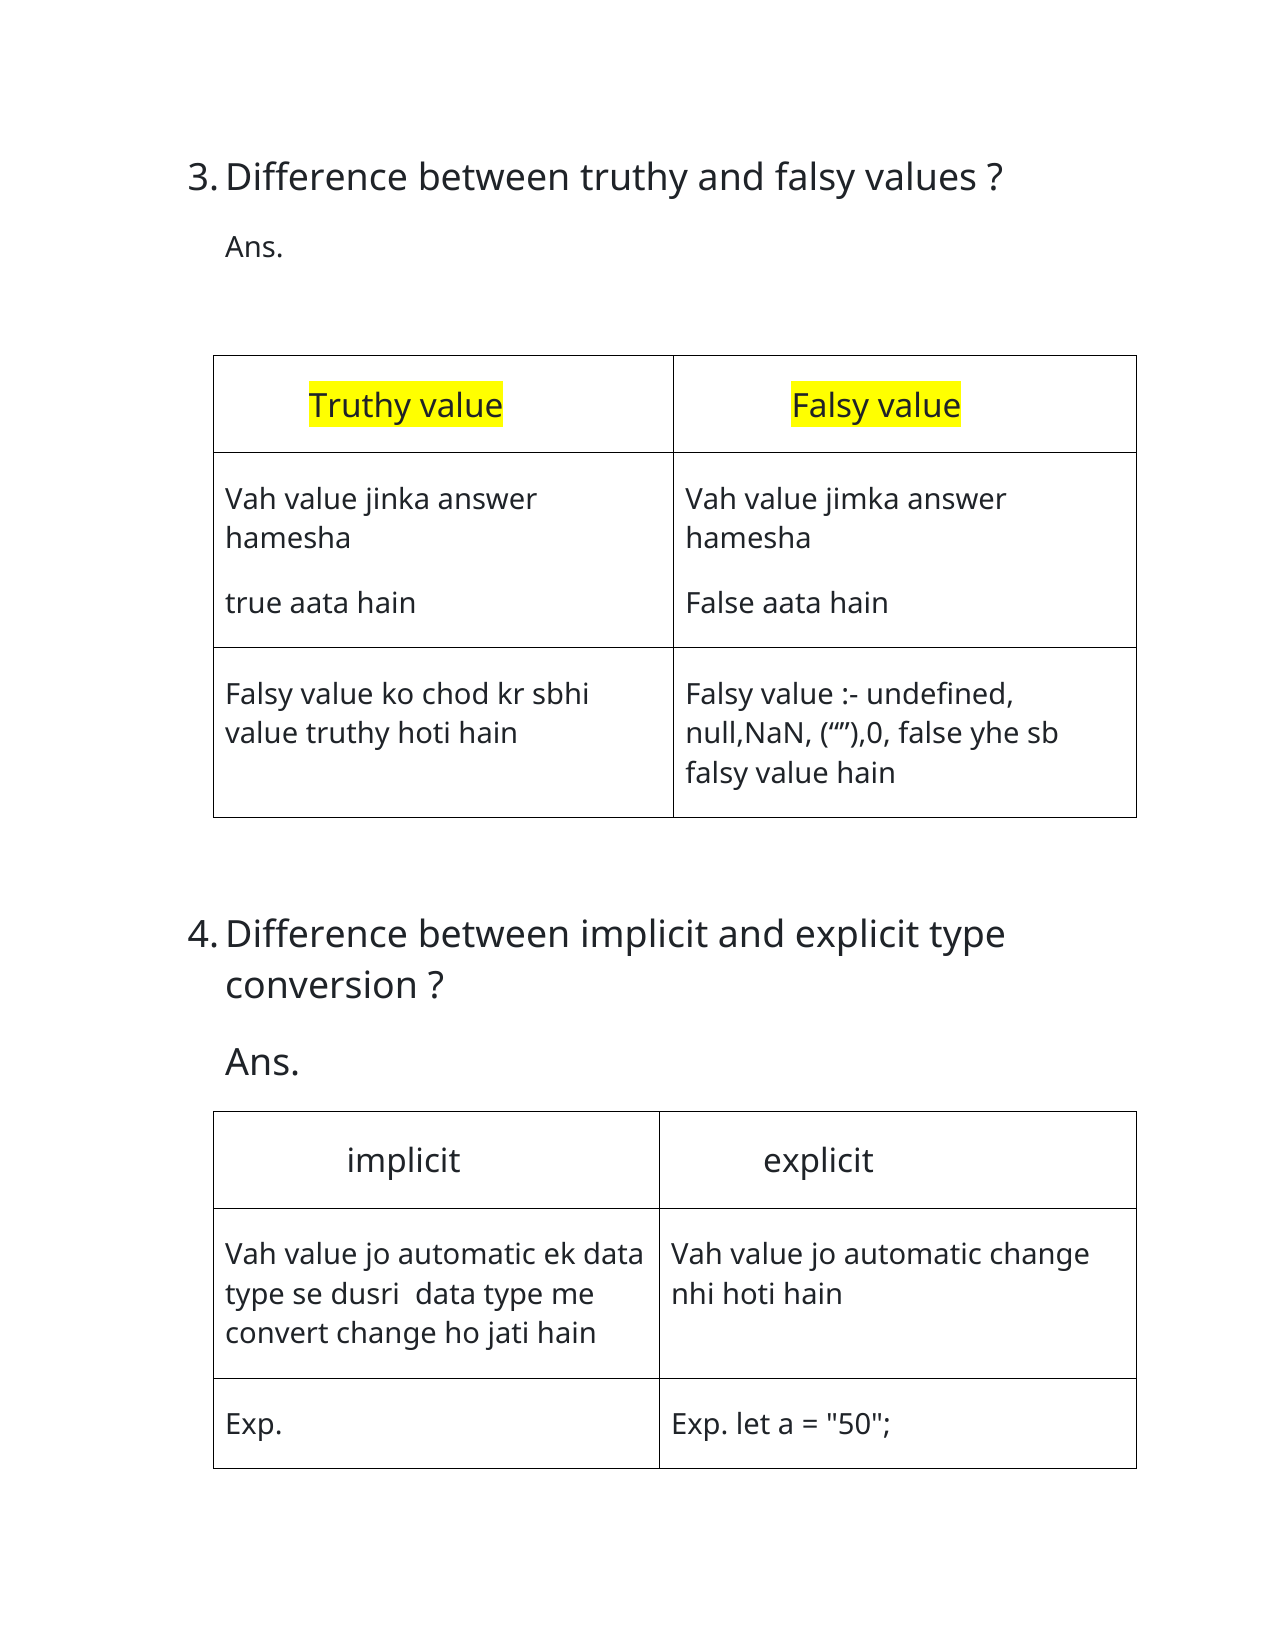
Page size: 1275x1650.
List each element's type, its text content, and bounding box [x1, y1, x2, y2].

table_header explicit [660, 1112, 1136, 1207]
table_header Truthy value [214, 356, 673, 452]
table_cell Vah value jinka answer hamesha true aata hain [214, 453, 673, 647]
table_header Falsy value [674, 356, 1136, 452]
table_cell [214, 1379, 659, 1468]
table_cell Vah value jo automatic change nhi hoti hain [660, 1209, 1136, 1377]
text Ans. [225, 1035, 1125, 1086]
text Ans. [225, 226, 1125, 266]
table_cell Falsy value :- undefined, null,NaN, (“”),0, false yhe sb falsy value hain [674, 648, 1136, 817]
table_cell Vah value jo automatic ek data type se dusri data type me convert change ho jati hain [214, 1209, 659, 1377]
table_header implicit [214, 1112, 659, 1207]
list Difference between implicit and explicit type conversion ? [187, 908, 1125, 1010]
list Difference between truthy and falsy values ? [187, 150, 1125, 201]
table_cell Vah value jimka answer hamesha False aata hain [674, 453, 1136, 647]
table_cell Falsy value ko chod kr sbhi value truthy hoti hain [214, 648, 673, 817]
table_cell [660, 1379, 1136, 1468]
